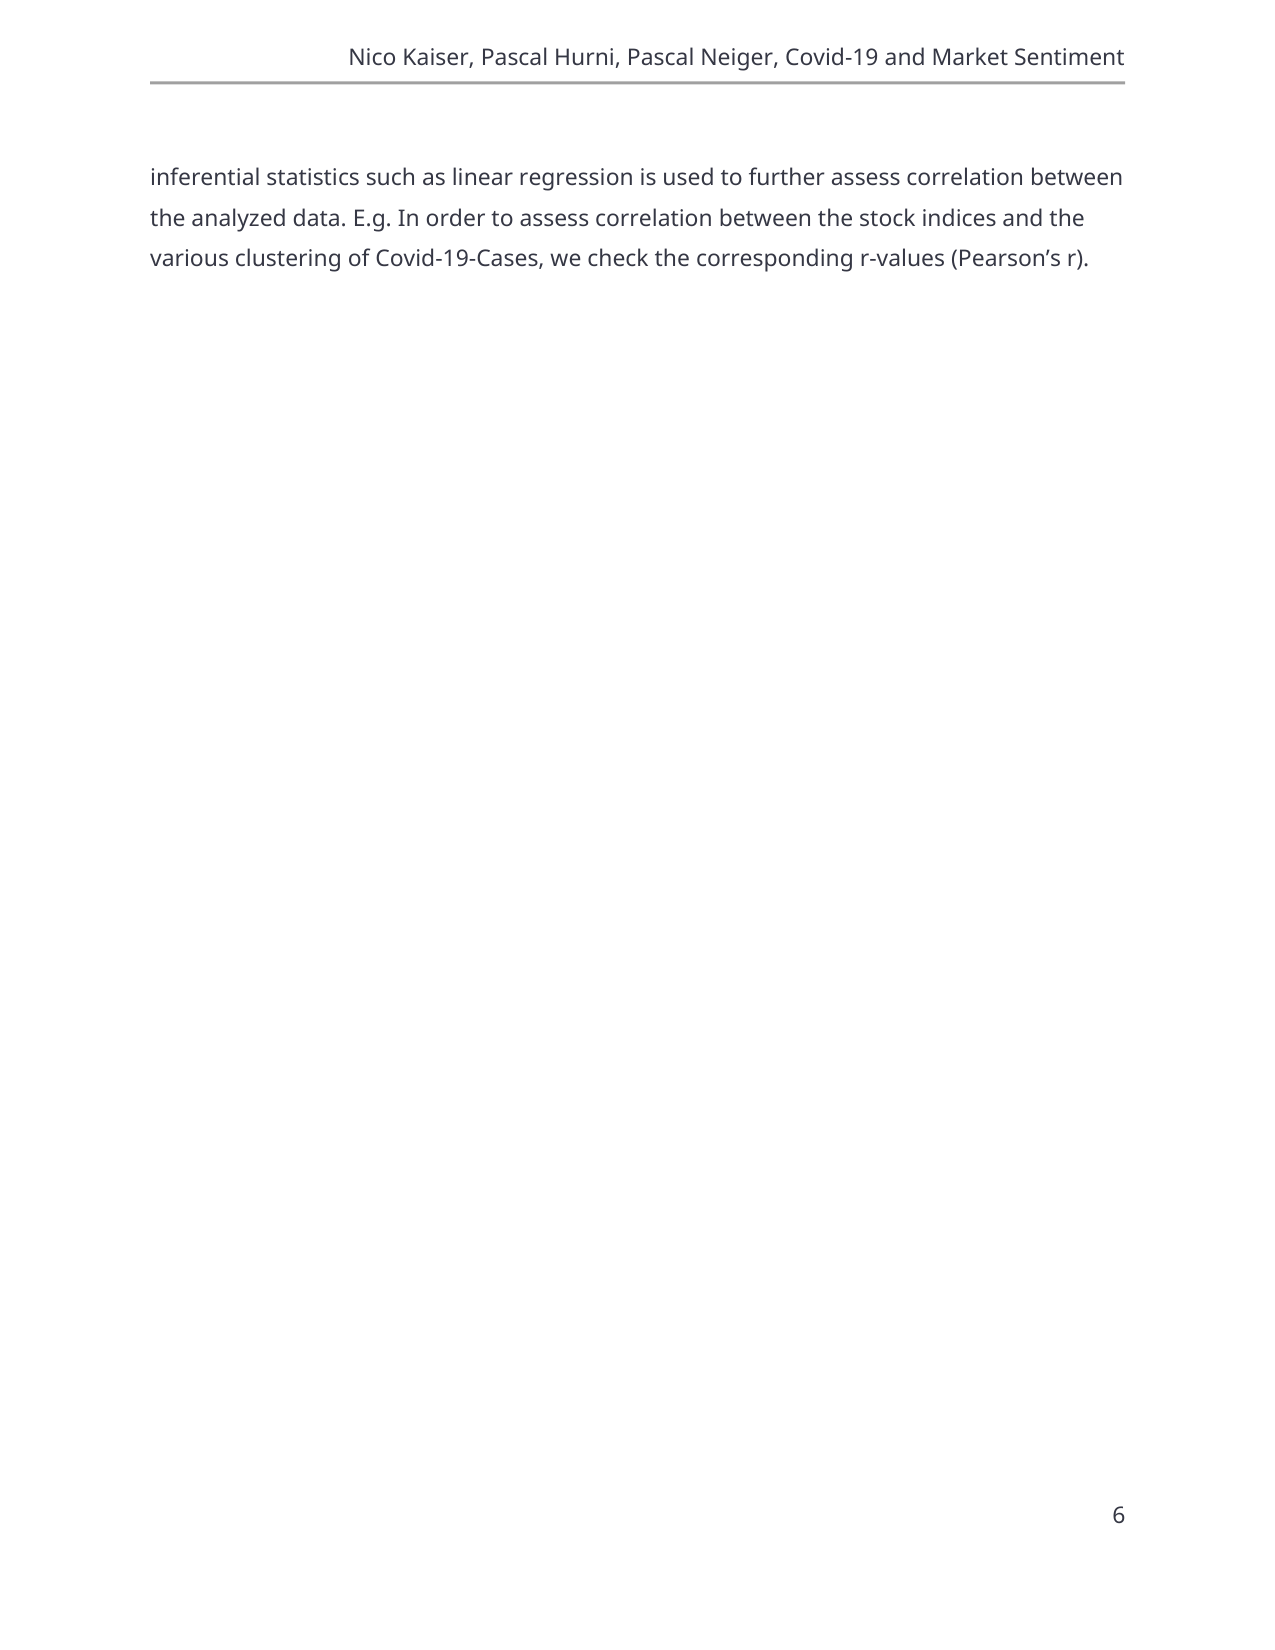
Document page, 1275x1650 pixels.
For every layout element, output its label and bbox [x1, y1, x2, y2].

text [150, 161, 1125, 273]
